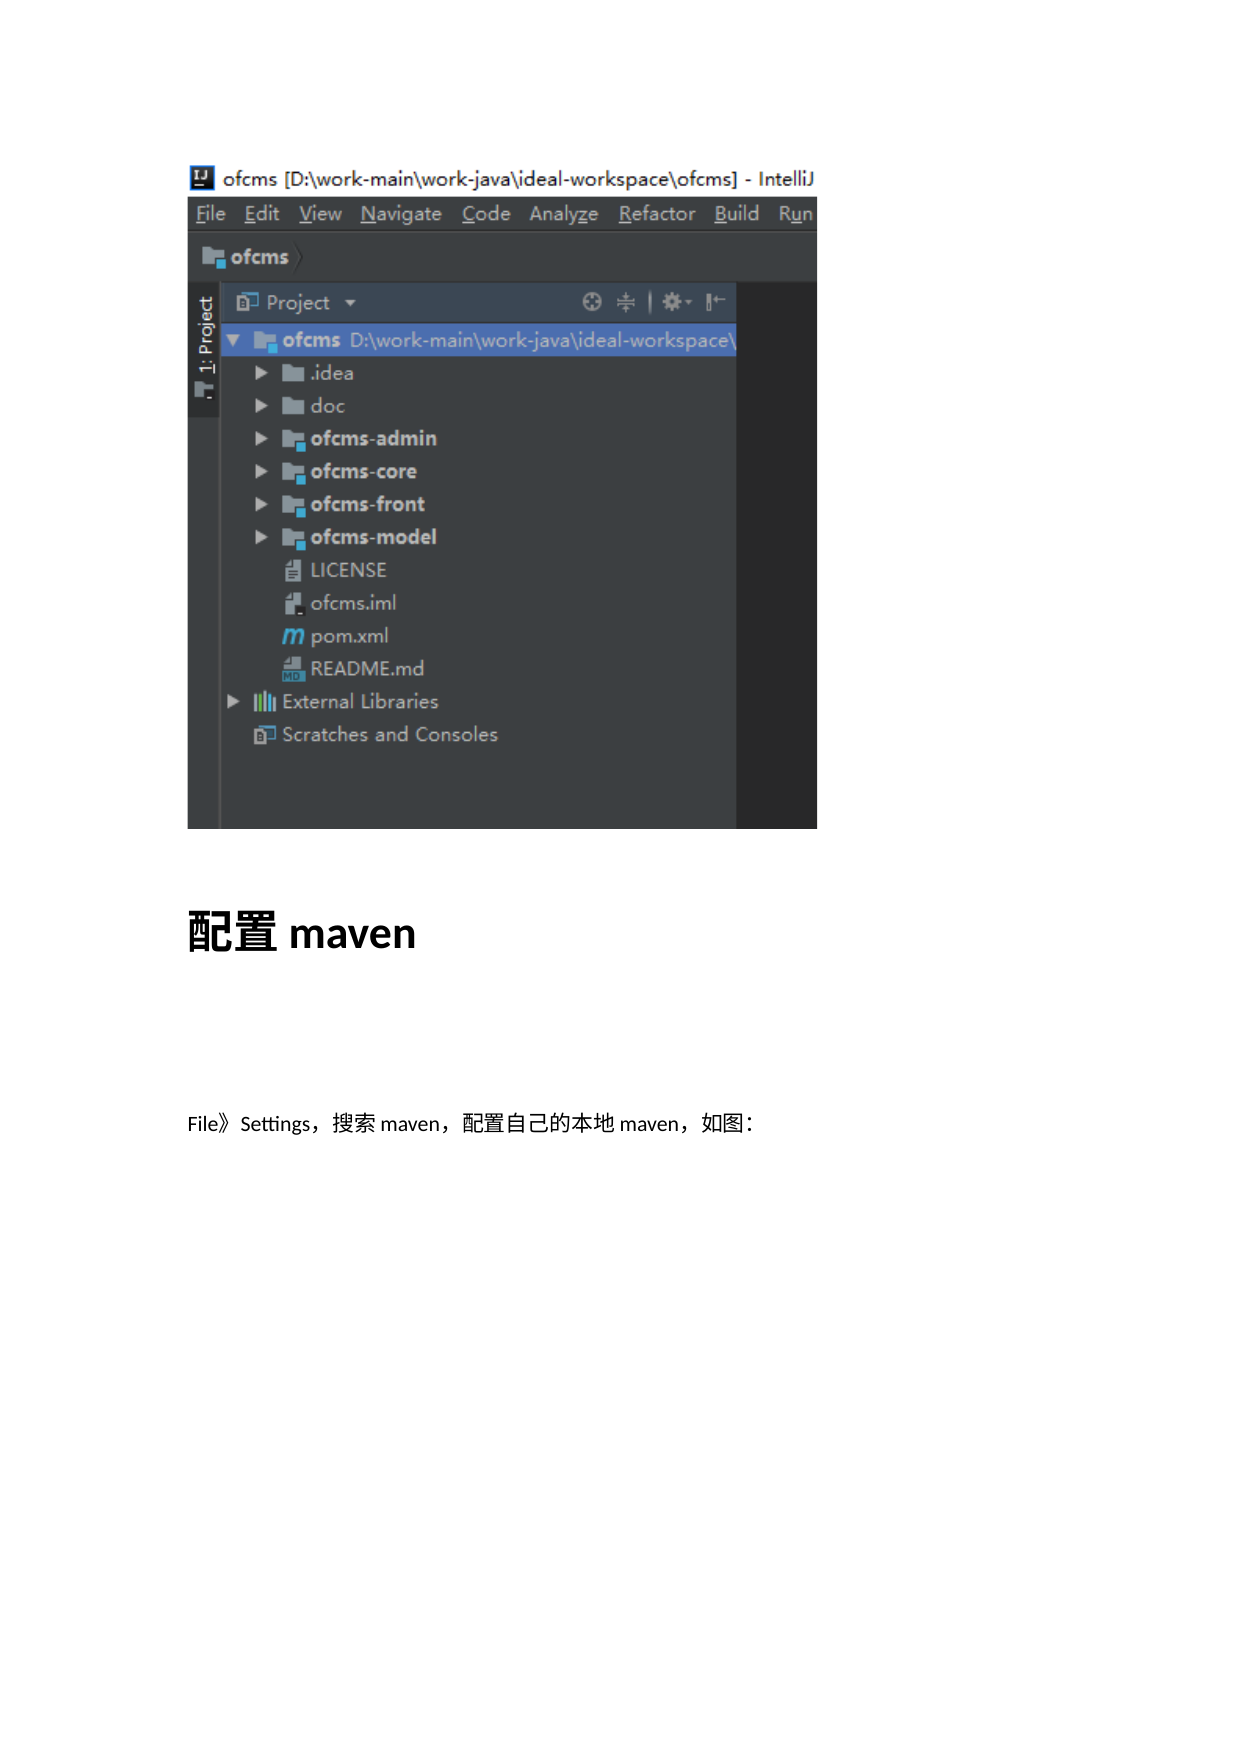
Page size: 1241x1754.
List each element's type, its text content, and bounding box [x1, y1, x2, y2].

text File》Settings，搜索maven，配置自己的本地maven，如图： [187, 1105, 1053, 1138]
subtitle 配置maven [187, 880, 1053, 977]
picture [187, 162, 818, 829]
